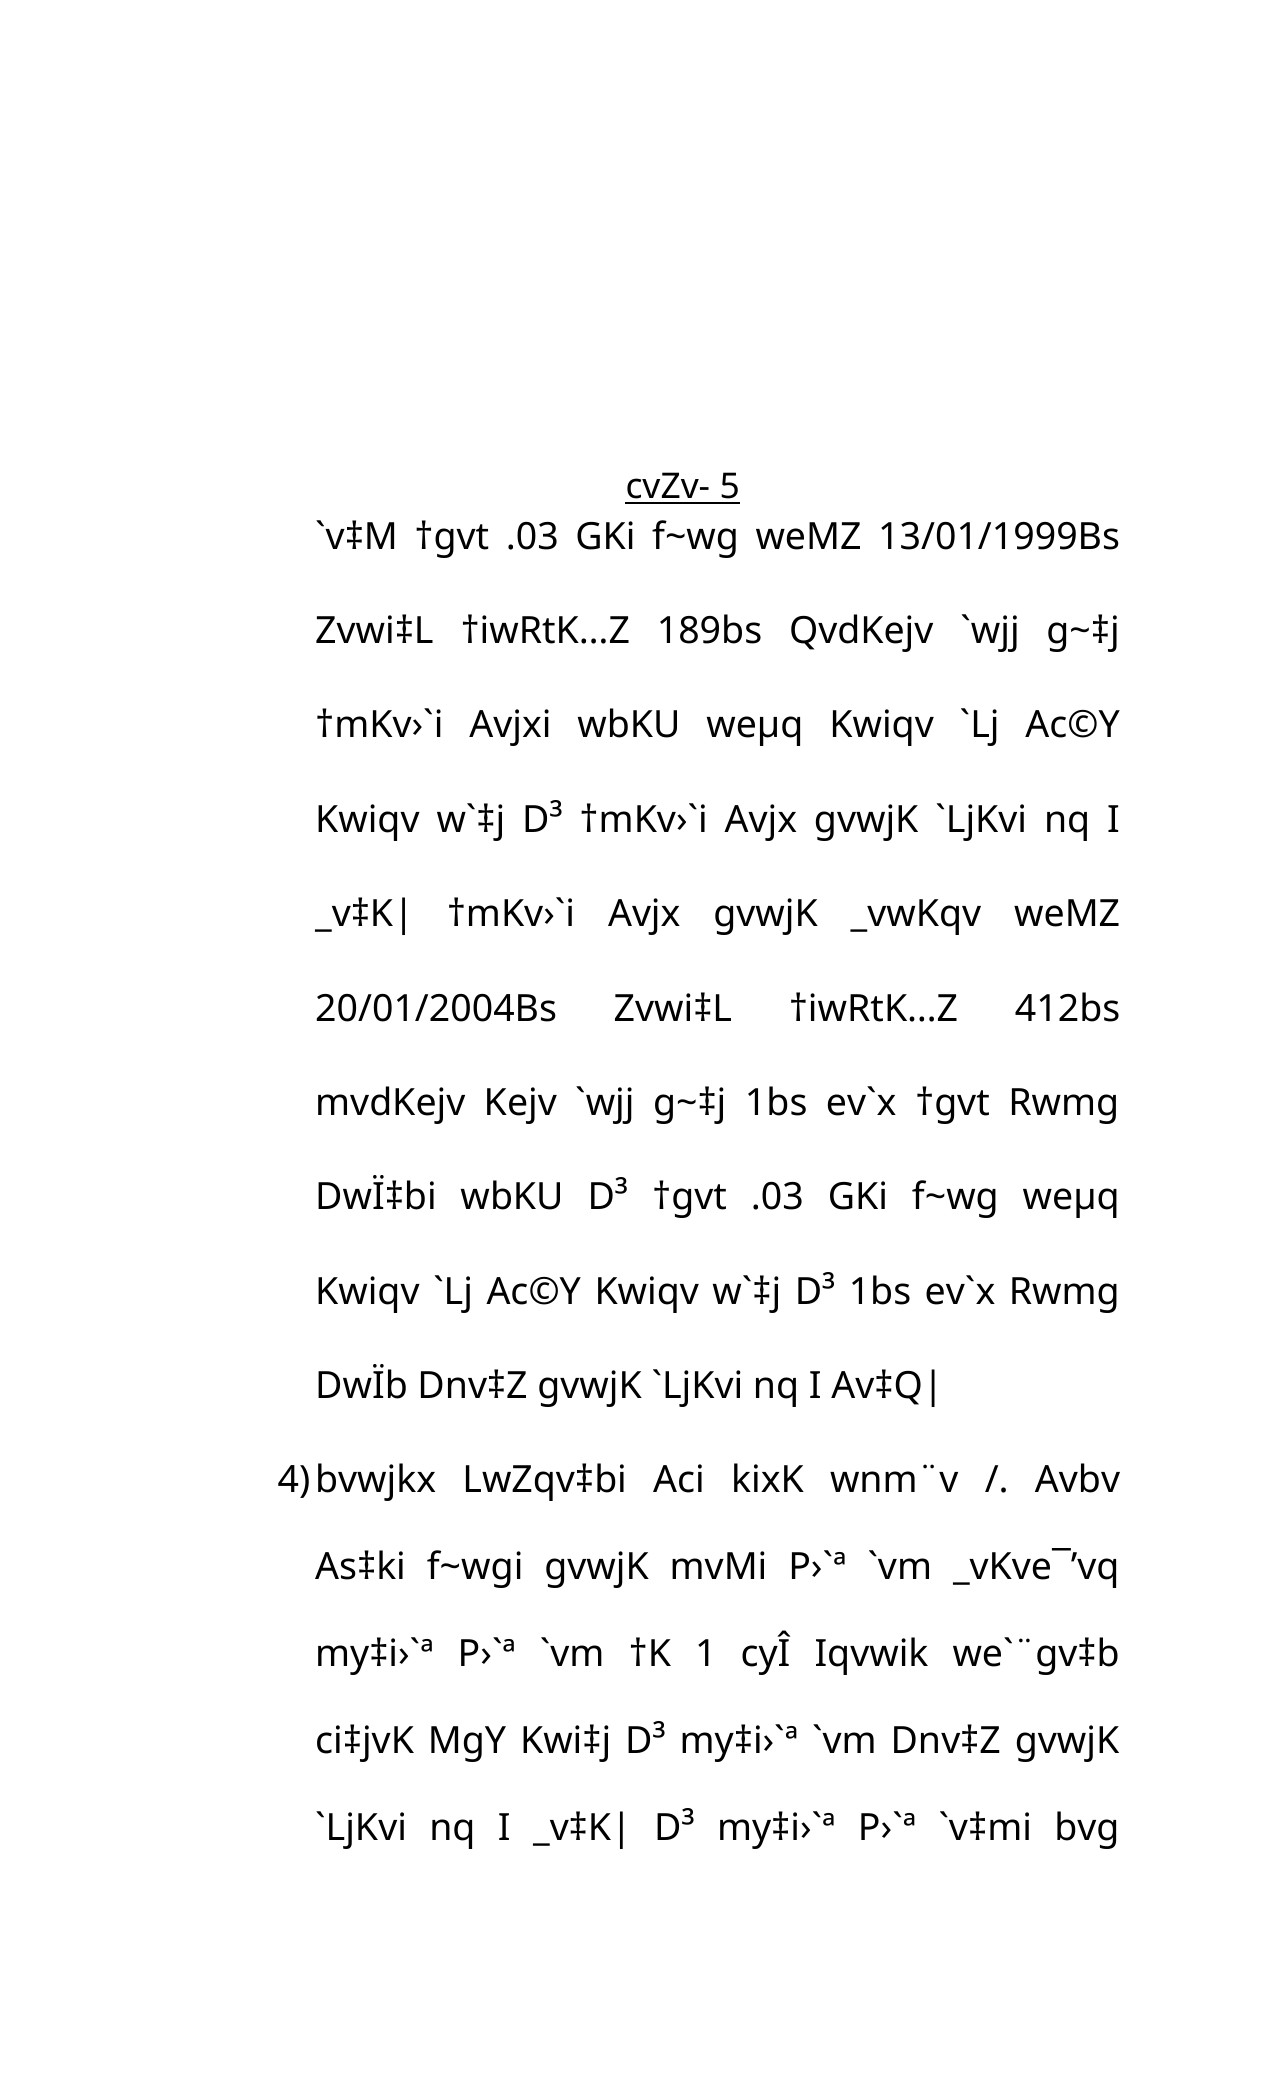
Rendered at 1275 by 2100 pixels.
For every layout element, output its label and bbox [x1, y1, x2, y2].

list [277, 509, 1121, 1409]
list [277, 1453, 1121, 1851]
